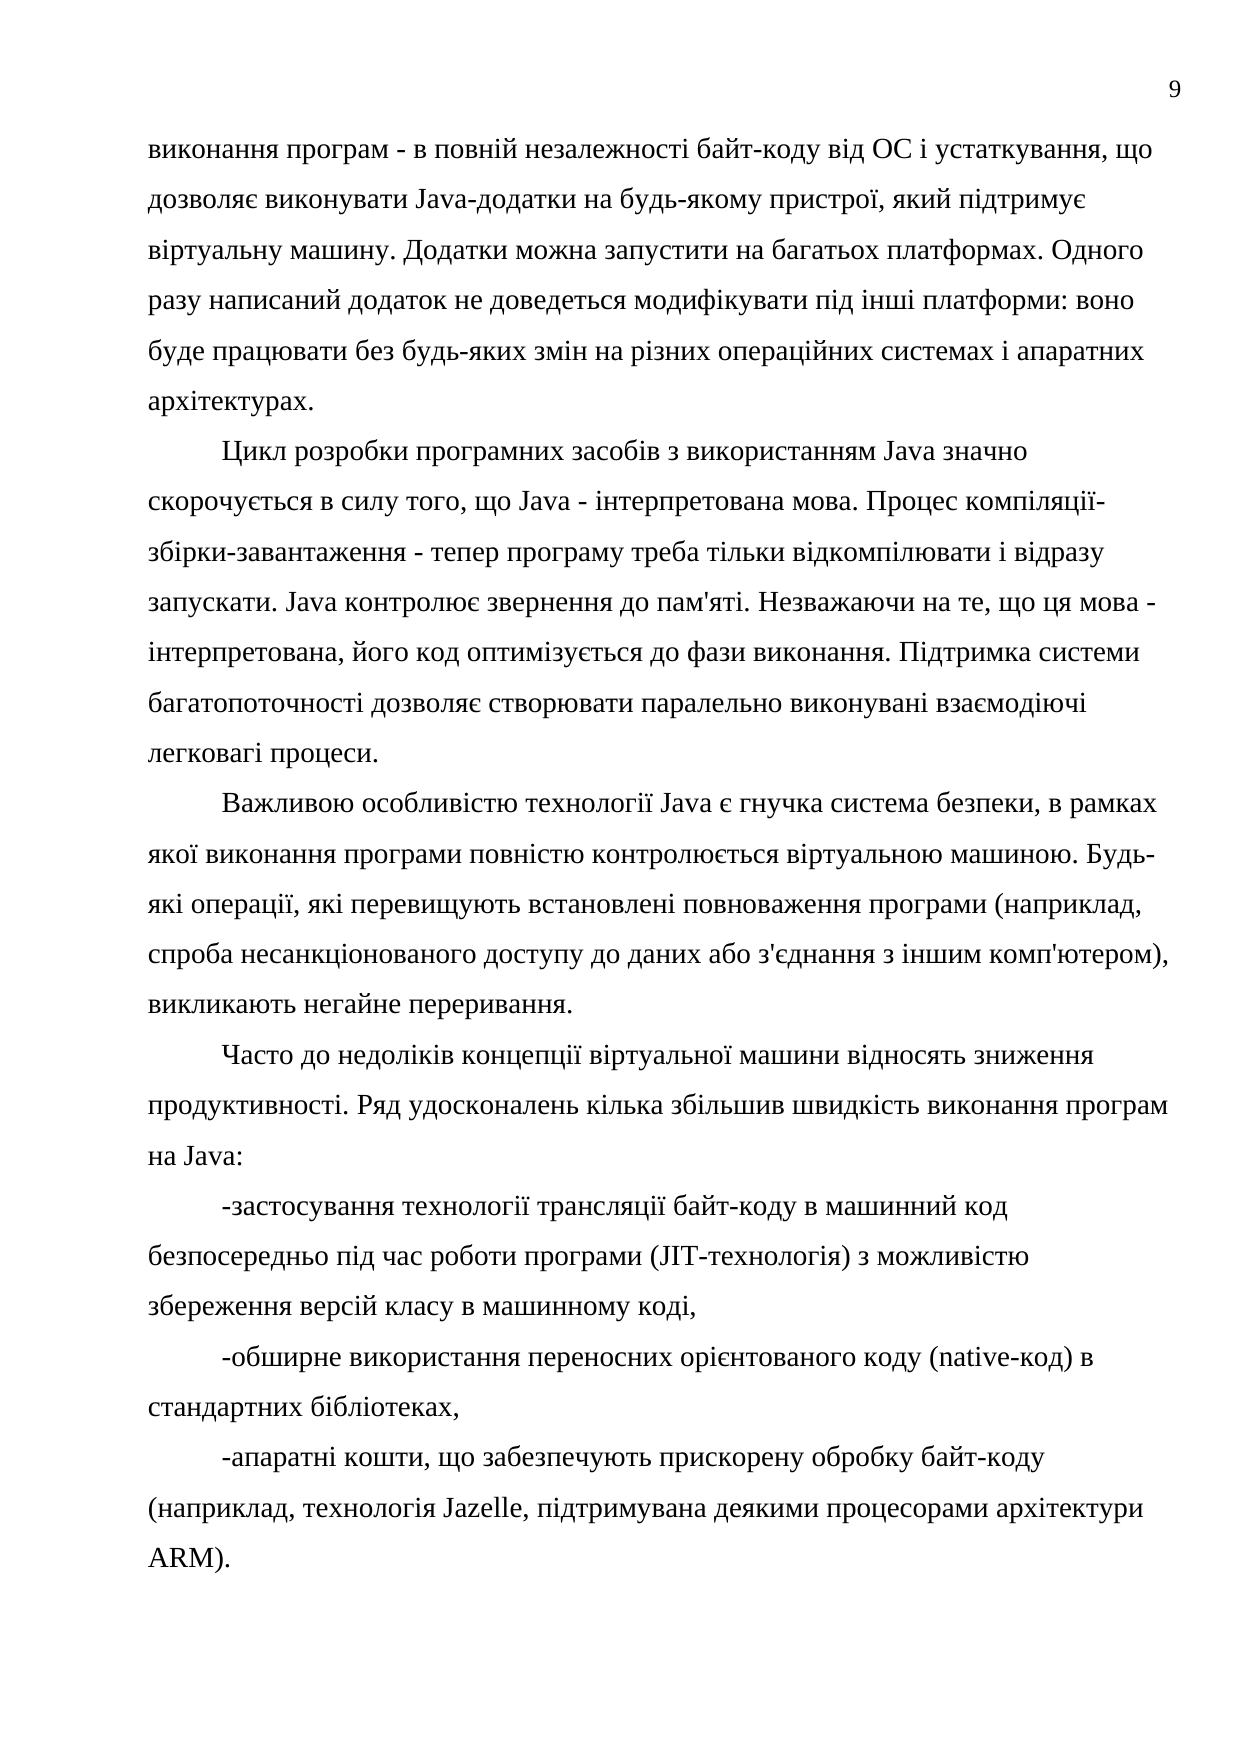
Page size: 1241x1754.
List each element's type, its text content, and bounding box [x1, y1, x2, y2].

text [148, 131, 1181, 416]
text -застосування технології трансляції байт-коду в машинний код безпосередньо під час роботи програми (JIT-технологія) з можливістю збереження версій класу в машинному коді, [148, 1188, 1181, 1322]
text Важливою особливістю технології Java є гнучка система безпеки, в рамках якої виконання програми повністю контролюється віртуальною машиною. Будь-які операції, які перевищують встановлені повноваження програми (наприклад, спроба несанкціонованого доступу до даних або з'єднання з іншим комп'ютером), викликають негайне переривання. [148, 785, 1181, 1020]
text Часто до недоліків концепції віртуальної машини відносять зниження продуктивності. Ряд удосконалень кілька збільшив швидкість виконання програм на Java: [148, 1037, 1181, 1171]
text Цикл розробки програмних засобів з використанням Java значно скорочується в силу того, що Java - інтерпретована мова. Процес компіляції-збірки-завантаження - тепер програму треба тільки відкомпілювати і відразу запускати. Java контролює звернення до пам'яті. Незважаючи на те, що ця мова - інтерпретована, його код оптимізується до фази виконання. Підтримка системи багатопоточності дозволяє створювати паралельно виконувані взаємодіючі легковагі процеси. [148, 433, 1181, 769]
text -обширне використання переносних орієнтованого коду (native-код) в стандартних бібліотеках, [148, 1339, 1181, 1423]
text -апаратні кошти, що забезпечують прискорену обробку байт-коду (наприклад, технологія Jazelle, підтримувана деякими процесорами архітектури ARM). [148, 1439, 1181, 1574]
